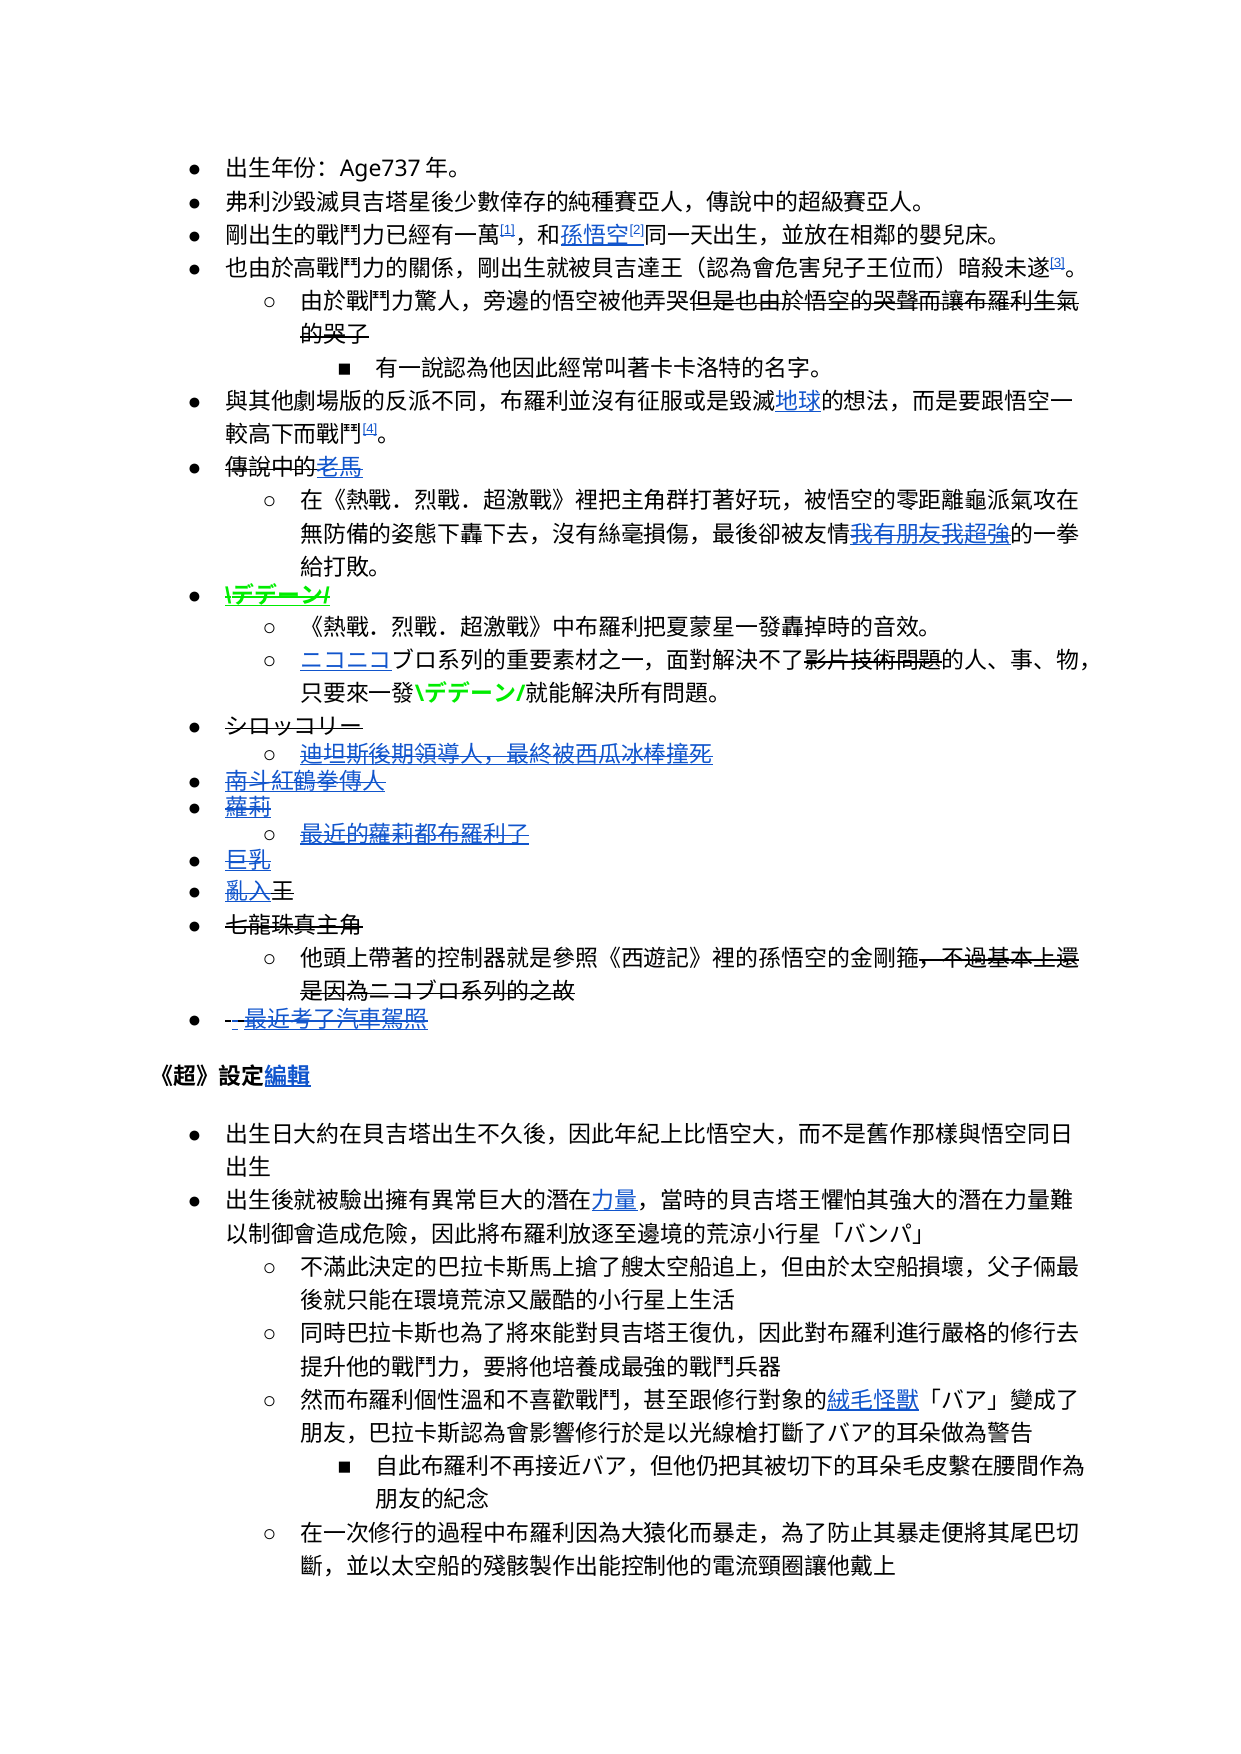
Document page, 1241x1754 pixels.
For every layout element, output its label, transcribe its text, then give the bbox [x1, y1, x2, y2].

list 在一次修行的過程中布羅利因為大猿化而暴走，為了防止其暴走便將其尾巴切斷，並以太空船的殘骸製作出能控制他的電流頸圈讓他戴上 [262, 1514, 1090, 1581]
subtitle 《超》設定編輯 [150, 1057, 1090, 1091]
list 巨乳 [187, 847, 1090, 873]
list \デデーン/ [187, 582, 1090, 608]
list 出生年份：Age737年。 [187, 150, 1090, 183]
list 南斗紅鶴拳傳人 [187, 768, 1090, 794]
list 《熱戰．烈戰．超激戰》中布羅利把夏蒙星一發轟掉時的音效。 [262, 608, 1090, 642]
list 由於戰鬥力驚人，旁邊的悟空被他弄哭但是也由於悟空的哭聲而讓布羅利生氣的哭了 [262, 283, 1090, 349]
list 亂入王 [187, 873, 1090, 906]
list 不滿此決定的巴拉卡斯馬上搶了艘太空船追上，但由於太空船損壞，父子倆最後就只能在環境荒涼又嚴酷的小行星上生活 [262, 1249, 1090, 1315]
list 與其他劇場版的反派不同，布羅利並沒有征服或是毀滅地球的想法，而是要跟悟空一較高下而戰鬥[4]。 [187, 383, 1090, 449]
list 他頭上帶著的控制器就是參照《西遊記》裡的孫悟空的金剛箍，不過基本上還是因為ニコブロ系列的之故 [262, 940, 1090, 1006]
list 自此布羅利不再接近バア，但他仍把其被切下的耳朵毛皮繫在腰間作為朋友的紀念 [337, 1448, 1090, 1514]
list 在《熱戰．烈戰．超激戰》裡把主角群打著好玩，被悟空的零距離龜派氣攻在無防備的姿態下轟下去，沒有絲毫損傷，最後卻被友情我有朋友我超強的一拳給打敗。 [262, 482, 1090, 582]
list 出生日大約在貝吉塔出生不久後，因此年紀上比悟空大，而不是舊作那樣與悟空同日出生 [187, 1116, 1090, 1182]
list 剛出生的戰鬥力已經有一萬[1]，和孫悟空[2]同一天出生，並放在相鄰的嬰兒床。 [187, 217, 1090, 250]
list 七龍珠真主角 [187, 906, 1090, 940]
list 蘿莉 [187, 794, 1090, 821]
list 迪坦斯後期領導人，最終被西瓜冰棒撞死 [262, 741, 1090, 768]
list 也由於高戰鬥力的關係，剛出生就被貝吉達王（認為會危害兒子王位而）暗殺未遂[3]。 [187, 250, 1090, 283]
list 最近考了汽車駕照 [187, 1006, 1090, 1032]
list 同時巴拉卡斯也為了將來能對貝吉塔王復仇，因此對布羅利進行嚴格的修行去提升他的戰鬥力，要將他培養成最強的戰鬥兵器 [262, 1315, 1090, 1382]
list ニコニコブロ系列的重要素材之一，面對解決不了影片技術問題的人、事、物，只要來一發\デデーン/就能解決所有問題。 [262, 642, 1090, 708]
list 出生後就被驗出擁有異常巨大的潛在力量，當時的貝吉塔王懼怕其強大的潛在力量難以制御會造成危險，因此將布羅利放逐至邊境的荒涼小行星「バンパ」 [187, 1182, 1090, 1249]
list 最近的蘿莉都布羅利了 [262, 821, 1090, 847]
list 弗利沙毀滅貝吉塔星後少數倖存的純種賽亞人，傳說中的超級賽亞人。 [187, 183, 1090, 217]
list 然而布羅利個性溫和不喜歡戰鬥，甚至跟修行對象的絨毛怪獸「バア」變成了朋友，巴拉卡斯認為會影響修行於是以光線槍打斷了バア的耳朵做為警告 [262, 1382, 1090, 1448]
list 傳說中的老馬 [187, 449, 1090, 482]
list 有一說認為他因此經常叫著卡卡洛特的名字。 [337, 349, 1090, 383]
list シロッコリー [187, 708, 1090, 741]
